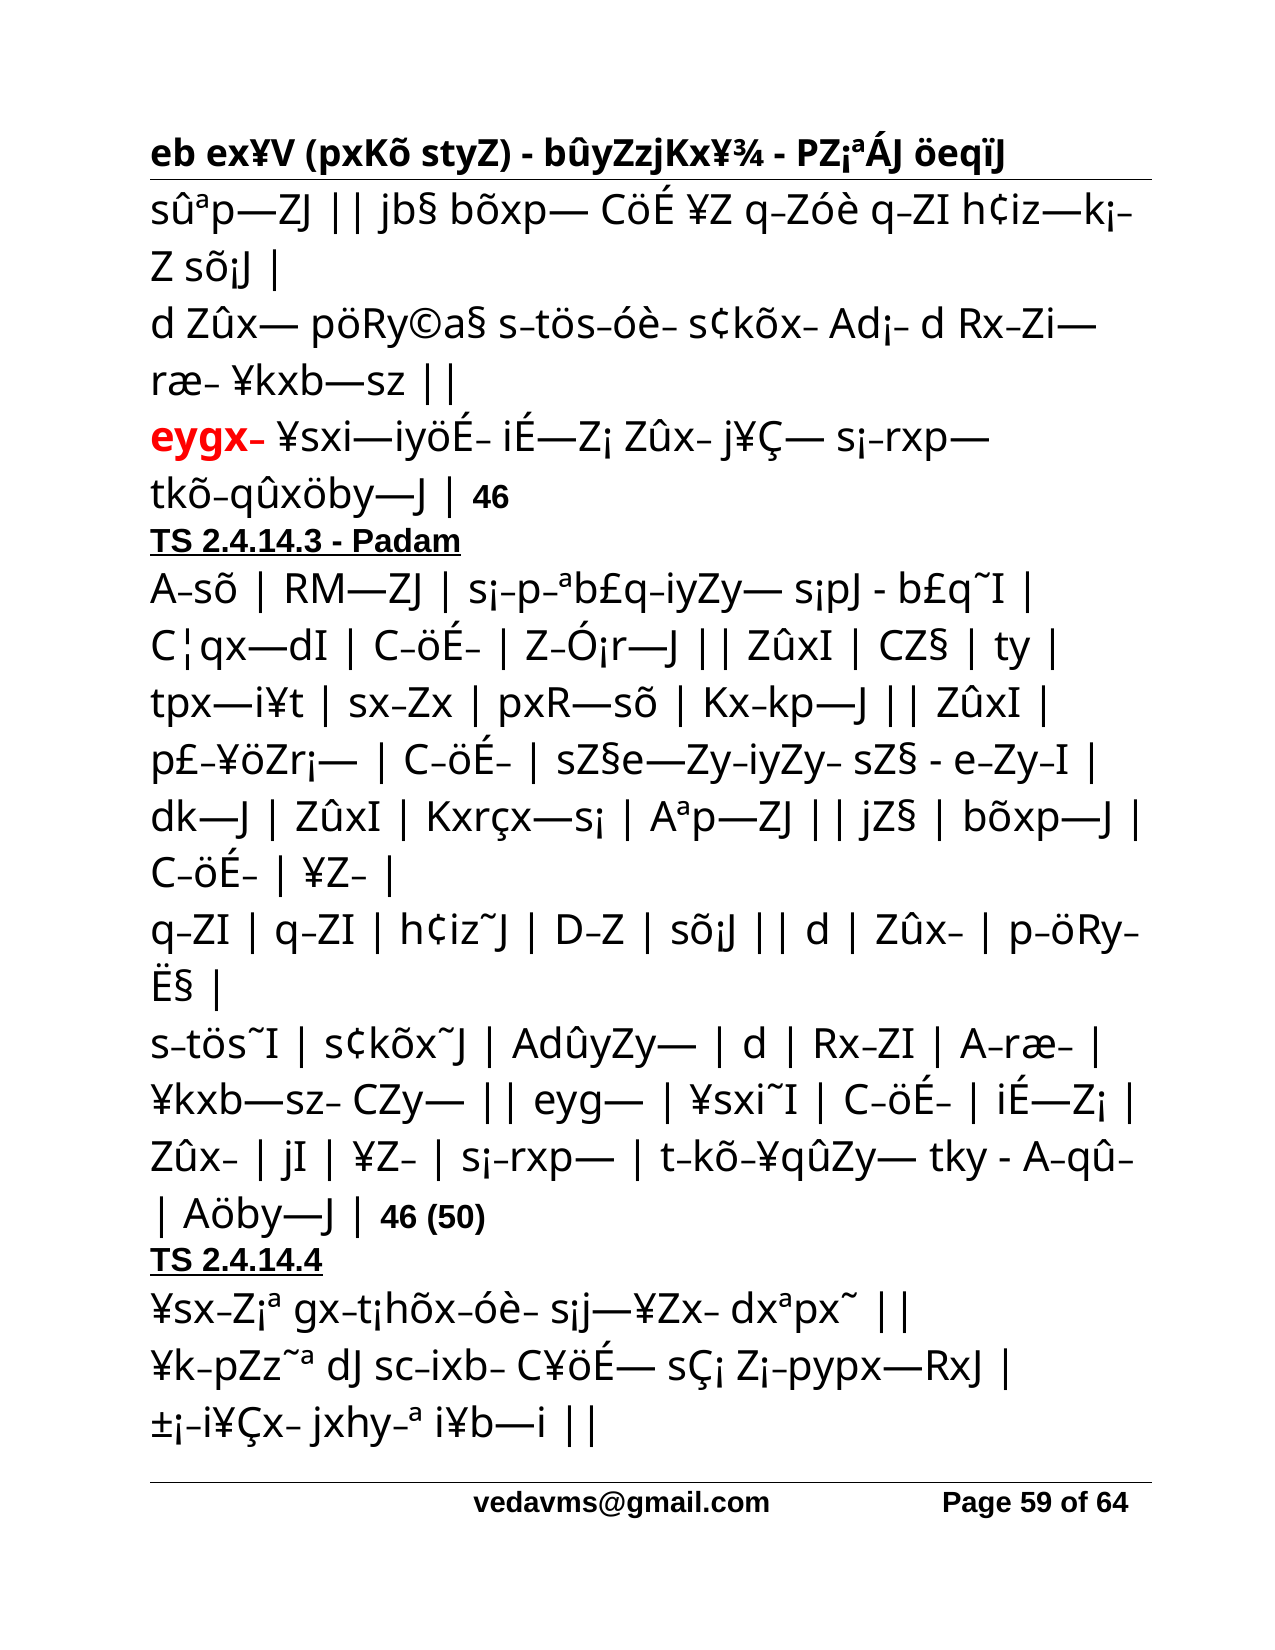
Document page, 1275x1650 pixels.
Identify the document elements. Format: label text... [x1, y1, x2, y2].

text TS 2.4.14.4 [150, 1241, 1154, 1279]
text tkõ–qûxöby—J | 46 [150, 464, 1154, 521]
text eygx– ¥sxi—iyöÉ– iÉ—Z¡ Zûx– j¥Ç— s¡–rxp— [150, 407, 1154, 464]
text A–sõ | RM—ZJ | s¡–p–ªb£q–iyZy— s¡pJ - b£q˜I | [150, 559, 1154, 616]
text TS 2.4.14.3 - Padam [150, 521, 1154, 559]
text tpx—i¥t | sx–Zx | pxR—sõ | Kx–kp—J || ZûxI | [150, 673, 1154, 729]
text ¥k–pZz˜ª dJ sc–ixb– C¥öÉ— sÇ¡ Z¡–pypx—RxJ | [150, 1336, 1154, 1392]
text ¥sx–Z¡ª gx–t¡hõx–óè– s¡j—¥Zx– dxªpx˜ || [150, 1279, 1154, 1336]
text d Zûx— pöRy©a§ s–tös–óè– s¢kõx– Ad¡– d Rx–Zi—ræ– ¥kxb—sz || [150, 294, 1154, 407]
text q–ZI | q–ZI | h¢iz˜J | D–Z | sõ¡J || d | Zûx– | p–öRy–Ë§ | [150, 900, 1154, 1013]
text p£–¥öZr¡— | C–öÉ– | sZ§e—Zy–iyZy– sZ§ - e–Zy–I | dk—J | ZûxI | Kxrçx—s¡ | Aªp—ZJ || jZ§ | bõxp—J | C–öÉ– | ¥Z– | [150, 729, 1154, 900]
text s–tös˜I | s¢kõx˜J | AdûyZy— | d | Rx–ZI | A–ræ– | [150, 1013, 1154, 1070]
text ¥kxb—sz– CZy— || eyg— | ¥sxi˜I | C–öÉ– | iÉ—Z¡ | Zûx– | jI | ¥Z– | s¡–rxp— | t–kõ–¥qûZy— tky - A–qû– | Aöby—J | 46 (50) [150, 1070, 1154, 1241]
text C¦qx—dI | C–öÉ– | Z–Ó¡r—J || ZûxI | CZ§ | ty | [150, 616, 1154, 673]
text ZûxI Æp£–¥öZrûy—öÉ– sZ§e—Zy–I dk–sëûxI Kxrçx–sûªp—ZJ || jb§ bõxp— CöÉ ¥Z q–Zóè q–ZI h¢iz—k¡–Z sõ¡J | [150, 180, 1154, 294]
text ±¡–i¥Çx– jxhy–ª i¥b—i || [150, 1392, 1154, 1449]
